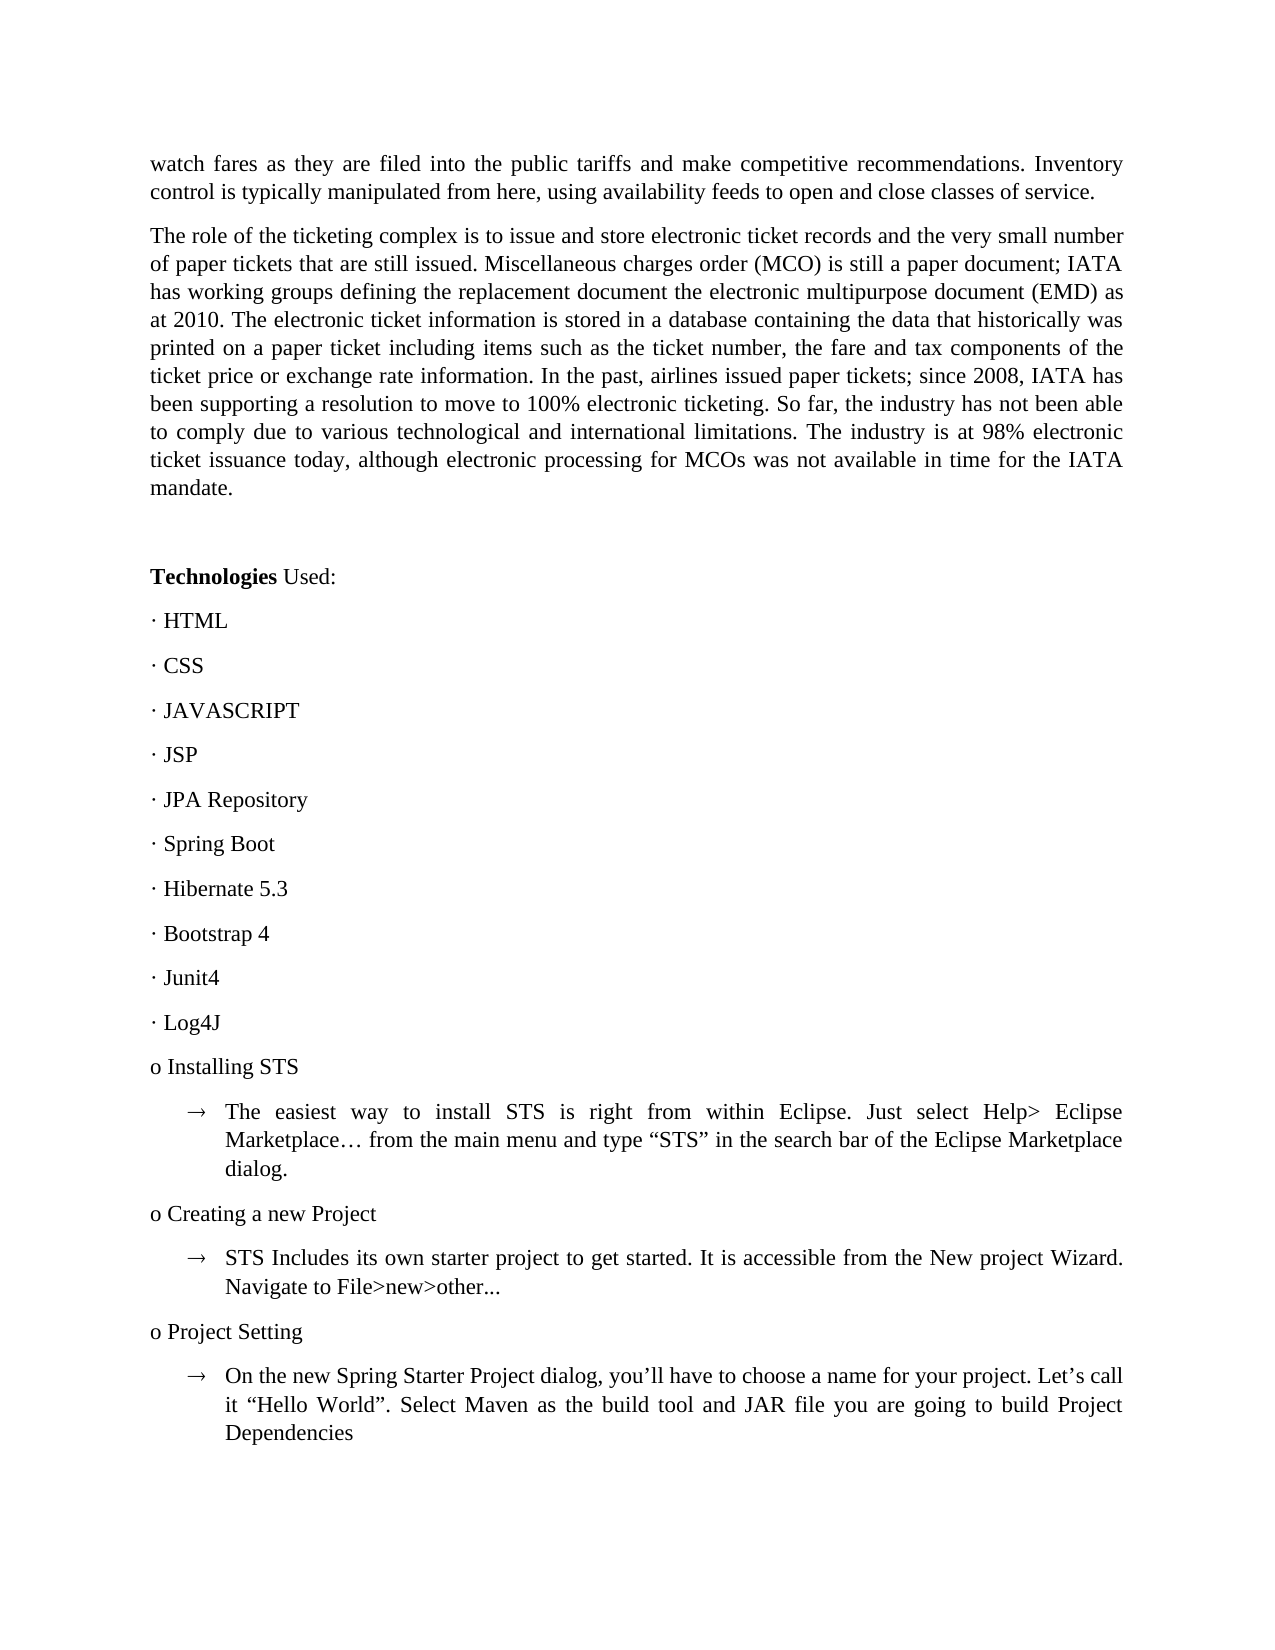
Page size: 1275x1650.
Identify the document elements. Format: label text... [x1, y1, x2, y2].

list The easiest way to install STS is right from within Eclipse. Just select Help> Eclipse Marketplace… from the main menu and type “STS” in the search bar of the Eclipse Marketplace dialog. [187, 1098, 1125, 1181]
text · JAVASCRIPT [150, 697, 1125, 723]
text Technologies Used: [150, 563, 1125, 589]
text · HTML [150, 607, 1125, 634]
text · Log4J [150, 1009, 1125, 1035]
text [150, 150, 1125, 204]
text o Project Setting [150, 1318, 1125, 1344]
text · Hibernate 5.3 [150, 875, 1125, 901]
text · JSP [150, 741, 1125, 768]
text · JPA Repository [150, 786, 1125, 812]
text o Installing STS [150, 1053, 1125, 1080]
text · Spring Boot [150, 830, 1125, 857]
text · Bootstrap 4 [150, 919, 1125, 946]
text The role of the ticketing complex is to issue and store electronic ticket records and the very small number of paper tickets that are still issued. Miscellaneous charges order (MCO) is still a paper document; IATA has working groups defining the replacement document the electronic multipurpose document (EMD) as at 2010. The electronic ticket information is stored in a database containing the data that historically was printed on a paper ticket including items such as the ticket number, the fare and tax components of the ticket price or exchange rate information. In the past, airlines issued paper tickets; since 2008, IATA has been supporting a resolution to move to 100% electronic ticketing. So far, the industry has not been able to comply due to various technological and international limitations. The industry is at 98% electronic ticket issuance today, although electronic processing for MCOs was not available in time for the IATA mandate. [150, 222, 1125, 500]
list On the new Spring Starter Project dialog, you’ll have to choose a name for your project. Let’s call it “Hello World”. Select Maven as the build tool and JAR file you are going to build Project Dependencies [187, 1363, 1125, 1446]
text · Junit4 [150, 964, 1125, 991]
text o Creating a new Project [150, 1200, 1125, 1226]
list STS Includes its own starter project to get started. It is accessible from the New project Wizard. Navigate to File>new>other... [187, 1244, 1125, 1299]
text · CSS [150, 652, 1125, 678]
